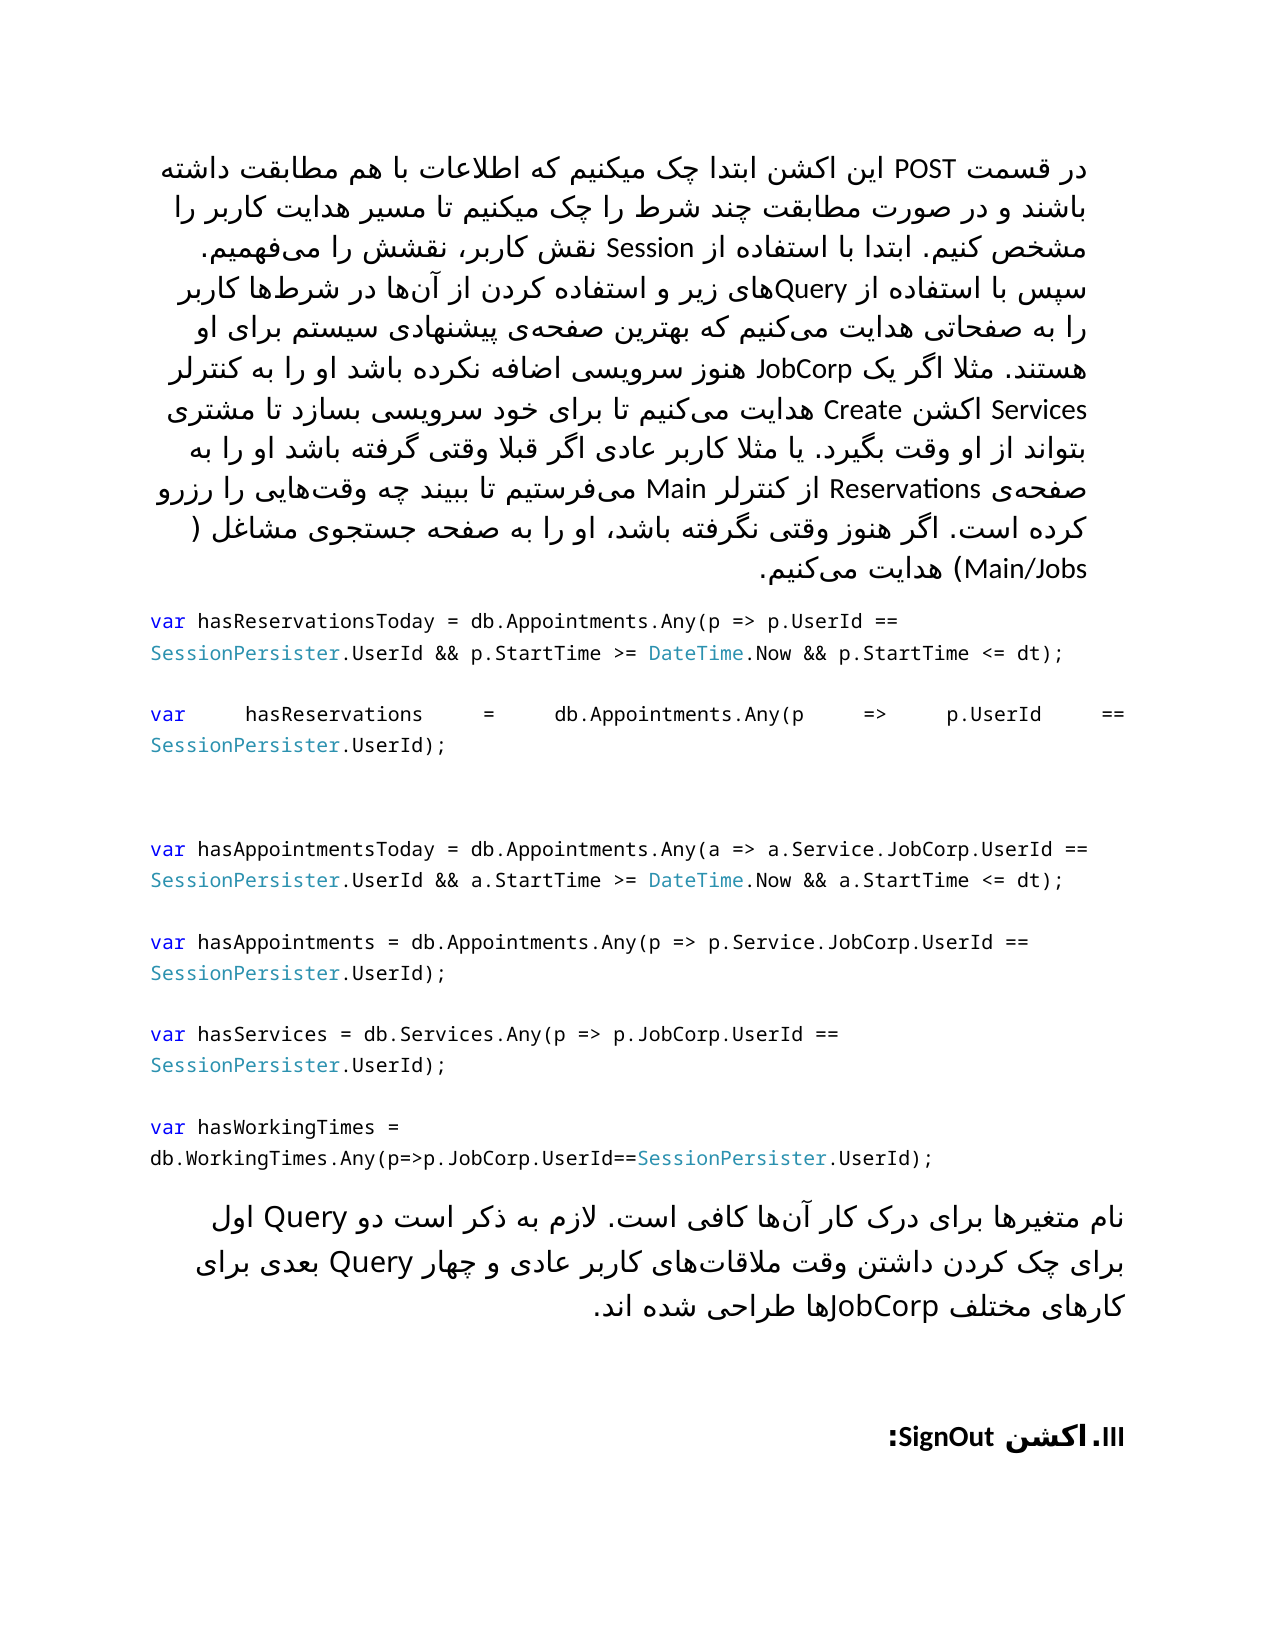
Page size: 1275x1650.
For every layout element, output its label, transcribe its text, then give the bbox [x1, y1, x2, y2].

list در قسمت POST این اکشن ابتدا چک میکنیم که اطلاعات با هم مطابقت داشته باشند و در صورت مطابقت چند شرط را چک میکنیم تا مسیر هدایت کاربر را مشخص کنیم. ابتدا با استفاده از Session نقش کاربر، نقشش را می‌فهمیم. سپس با استفاده از Queryهای زیر و استفاده کردن از آن‌ها در شرط‌ها کاربر را به صفحاتی هدایت می‌کنیم که بهترین صفحه‌ی پیشنهادی سیستم برای او هستند. مثلا اگر یک JobCorp هنوز سرویسی اضافه نکرده باشد او را به کنترلر Services اکشن Create هدایت می‌کنیم تا برای خود سرویسی بسازد تا مشتری بتواند از او وقت بگیرد. یا مثلا کاربر عادی اگر قبلا وقتی گرفته باشد او را به صفحه‌ی Reservations از کنترلر Main می‌فرستیم تا ببیند چه وقت‌هایی را رزرو کرده است. اگر هنوز وقتی نگرفته باشد، او را به صفحه جستجوی مشاغل (Main/Jobs) هدایت می‌کنیم. [150, 150, 1087, 586]
text var hasReservationsToday = db.Appointments.Any(p => p.UserId == SessionPersister.UserId && p.StartTime >= DateTime.Now && p.StartTime <= dt); [150, 608, 1125, 666]
text var hasServices = db.Services.Any(p => p.JobCorp.UserId == SessionPersister.UserId); [150, 1021, 1125, 1079]
list اکشن SignOut: [150, 1418, 1125, 1454]
text var hasReservations = db.Appointments.Any(p => p.UserId == SessionPersister.UserId); [150, 701, 1125, 758]
text var hasWorkingTimes = db.WorkingTimes.Any(p=>p.JobCorp.UserId==SessionPersister.UserId); [150, 1113, 1125, 1171]
text var hasAppointmentsToday = db.Appointments.Any(a => a.Service.JobCorp.UserId == SessionPersister.UserId && a.StartTime >= DateTime.Now && a.StartTime <= dt); [150, 835, 1125, 893]
text نام متغیرها برای درک کار آن‌ها کافی است. لازم به ذکر است دو Query اول برای چک کردن داشتن وقت ملاقات‌های کاربر عادی و چهار Query بعدی برای کارهای مختلف JobCorpها طراحی شده اند. [150, 1196, 1125, 1325]
text var hasAppointments = db.Appointments.Any(p => p.Service.JobCorp.UserId == SessionPersister.UserId); [150, 928, 1125, 986]
